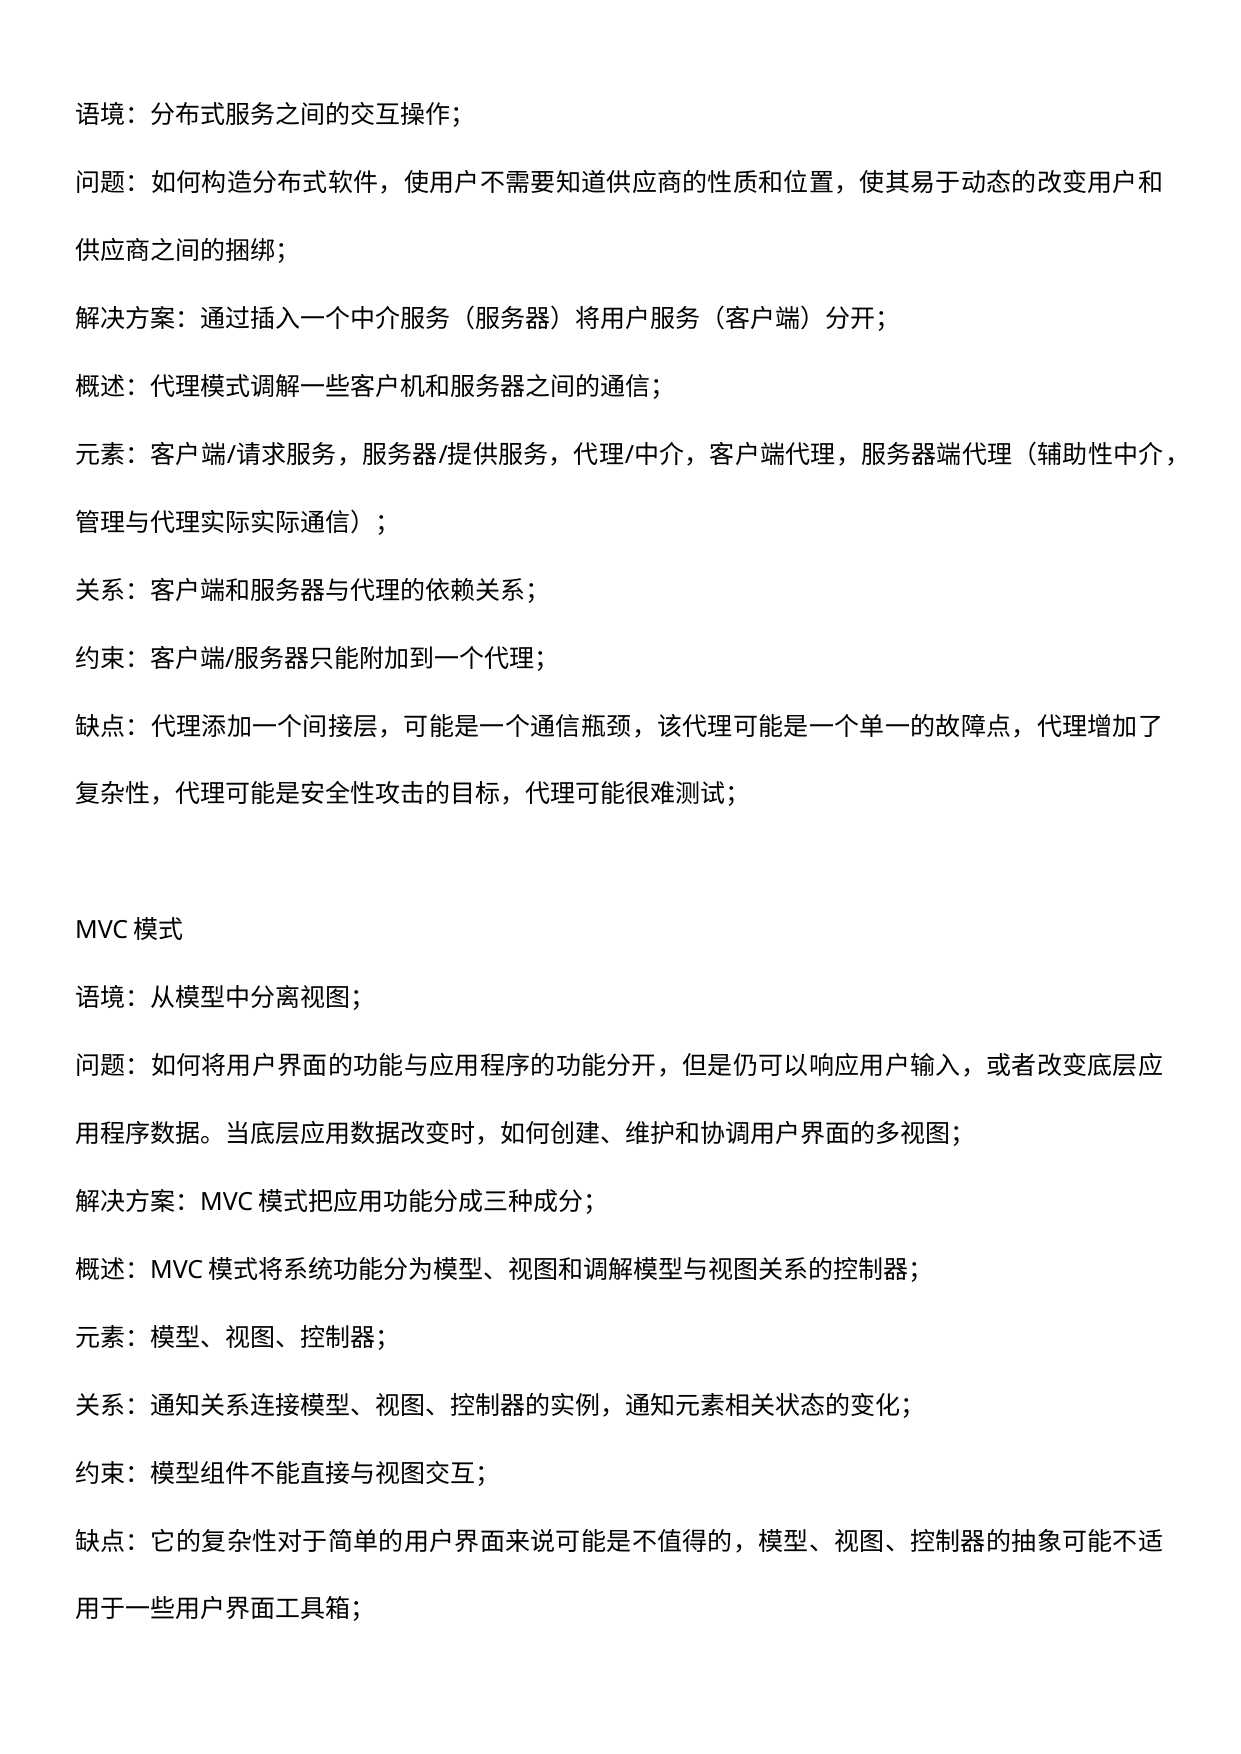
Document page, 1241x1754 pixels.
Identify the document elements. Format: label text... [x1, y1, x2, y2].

text 缺点：代理添加一个间接层，可能是一个通信瓶颈，该代理可能是一个单一的故障点，代理增加了复杂性，代理可能是安全性攻击的目标，代理可能很难测试； [75, 690, 1165, 826]
text 缺点：它的复杂性对于简单的用户界面来说可能是不值得的，模型、视图、控制器的抽象可能不适用于一些用户界面工具箱； [75, 1505, 1165, 1641]
text 元素：客户端/请求服务，服务器/提供服务，代理/中介，客户端代理，服务器端代理（辅助性中介，管理与代理实际实际通信）； [75, 418, 1165, 554]
text 概述：代理模式调解一些客户机和服务器之间的通信； [75, 351, 1165, 418]
text 语境：分布式服务之间的交互操作； [75, 79, 1165, 147]
text 问题：如何将用户界面的功能与应用程序的功能分开，但是仍可以响应用户输入，或者改变底层应用程序数据。当底层应用数据改变时，如何创建、维护和协调用户界面的多视图； [75, 1030, 1165, 1166]
text 解决方案：通过插入一个中介服务（服务器）将用户服务（客户端）分开； [75, 283, 1165, 351]
text 关系：客户端和服务器与代理的依赖关系； [75, 554, 1165, 622]
text MVC模式 [75, 894, 1165, 962]
text 问题：如何构造分布式软件，使用户不需要知道供应商的性质和位置，使其易于动态的改变用户和供应商之间的捆绑； [75, 147, 1165, 283]
text 语境：从模型中分离视图； [75, 962, 1165, 1030]
text 解决方案：MVC模式把应用功能分成三种成分； [75, 1166, 1165, 1233]
text 约束：模型组件不能直接与视图交互； [75, 1437, 1165, 1505]
text 概述：MVC模式将系统功能分为模型、视图和调解模型与视图关系的控制器； [75, 1233, 1165, 1301]
text 元素：模型、视图、控制器； [75, 1301, 1165, 1369]
text 约束：客户端/服务器只能附加到一个代理； [75, 622, 1165, 690]
text 关系：通知关系连接模型、视图、控制器的实例，通知元素相关状态的变化； [75, 1369, 1165, 1437]
